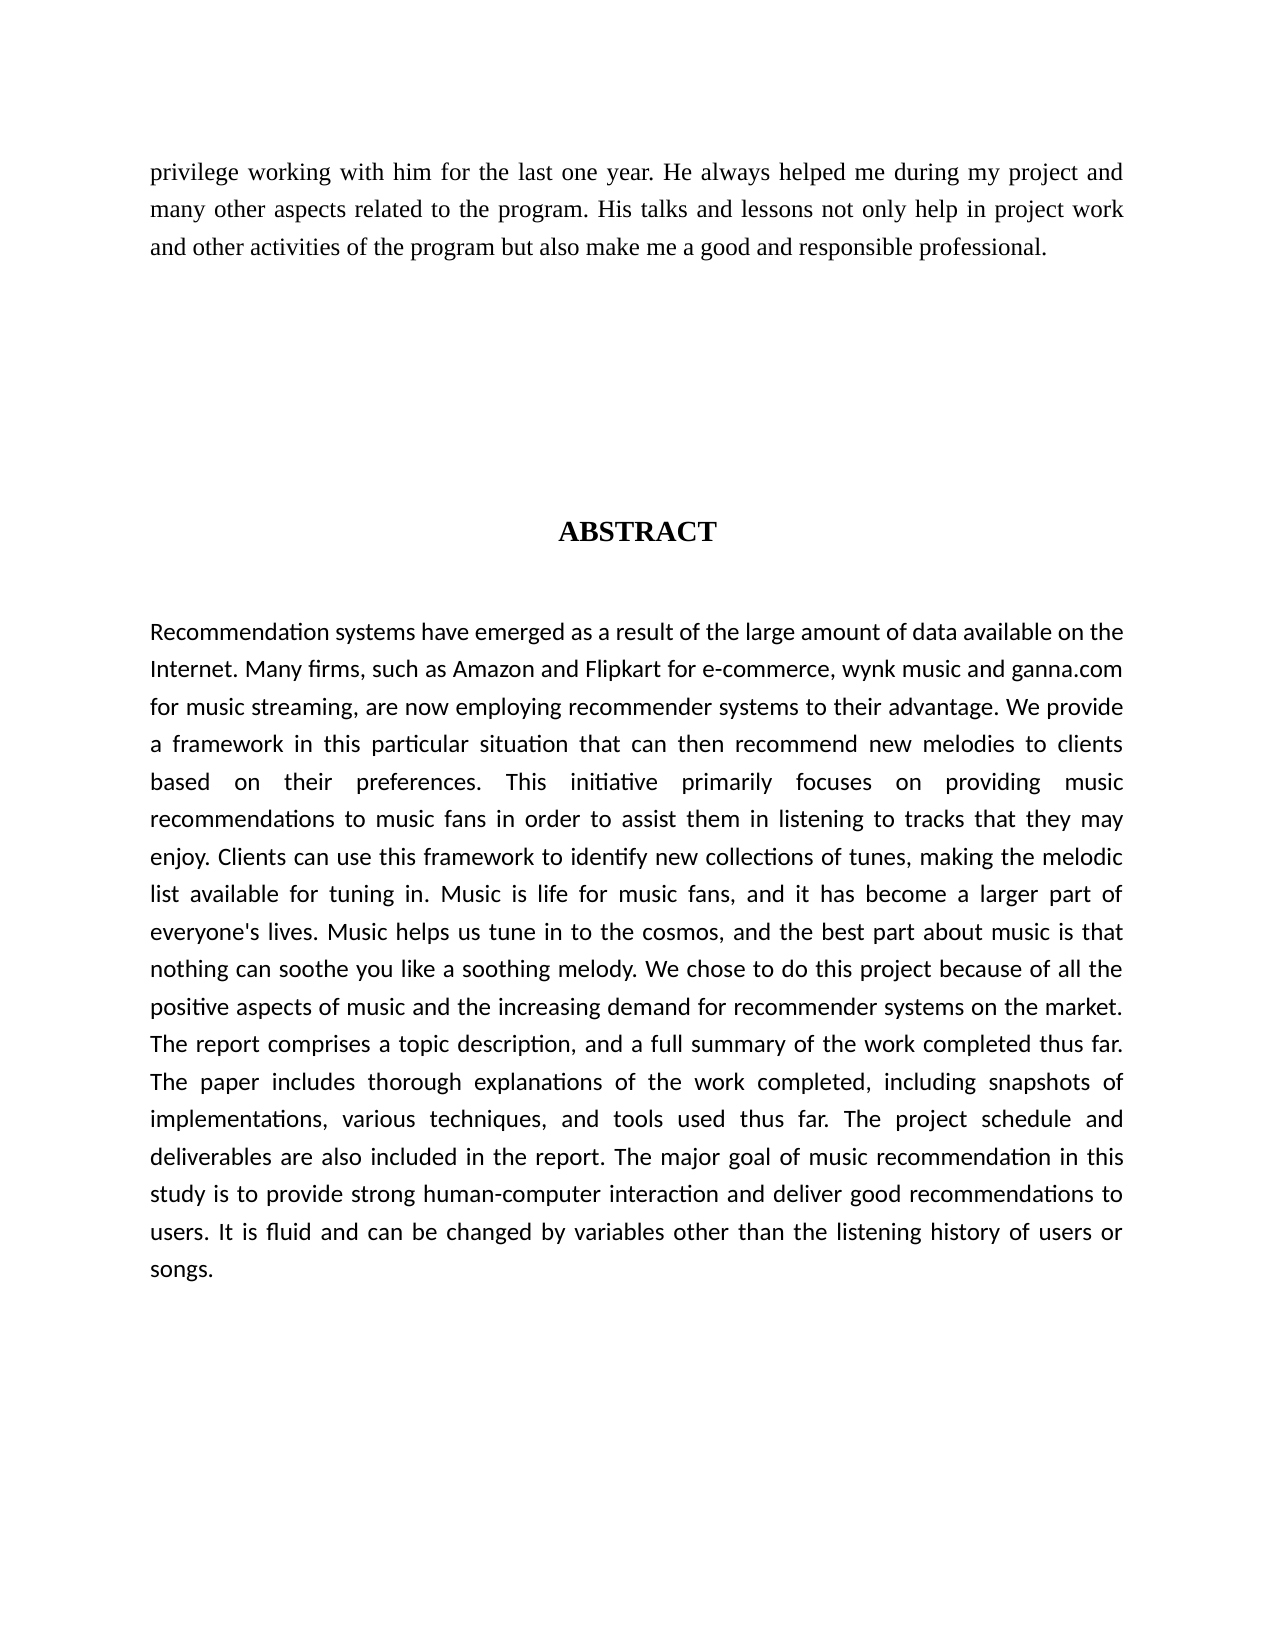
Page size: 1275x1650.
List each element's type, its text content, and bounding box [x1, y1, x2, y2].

text Recommendation systems have emerged as a result of the large amount of data available on the Internet. Many firms, such as Amazon and Flipkart for e-commerce, wynk music and ganna.com for music streaming, are now employing recommender systems to their advantage. We provide a framework in this particular situation that can then recommend new melodies to clients based on their preferences. This initiative primarily focuses on providing music recommendations to music fans in order to assist them in listening to tracks that they may enjoy. Clients can use this framework to identify new collections of tunes, making the melodic list available for tuning in. Music is life for music fans, and it has become a larger part of everyone's lives. Music helps us tune in to the cosmos, and the best part about music is that nothing can soothe you like a soothing melody. We chose to do this project because of all the positive aspects of music and the increasing demand for recommender systems on the market. The report comprises a topic description, and a full summary of the work completed thus far. The paper includes thorough explanations of the work completed, including snapshots of implementations, various techniques, and tools used thus far. The project schedule and deliverables are also included in the report. The major goal of music recommendation in this study is to provide strong human-computer interaction and deliver good recommendations to users. It is fluid and can be changed by variables other than the listening history of users or songs. [150, 610, 1125, 1285]
text ABSTRACT [150, 519, 1125, 547]
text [150, 150, 1125, 262]
